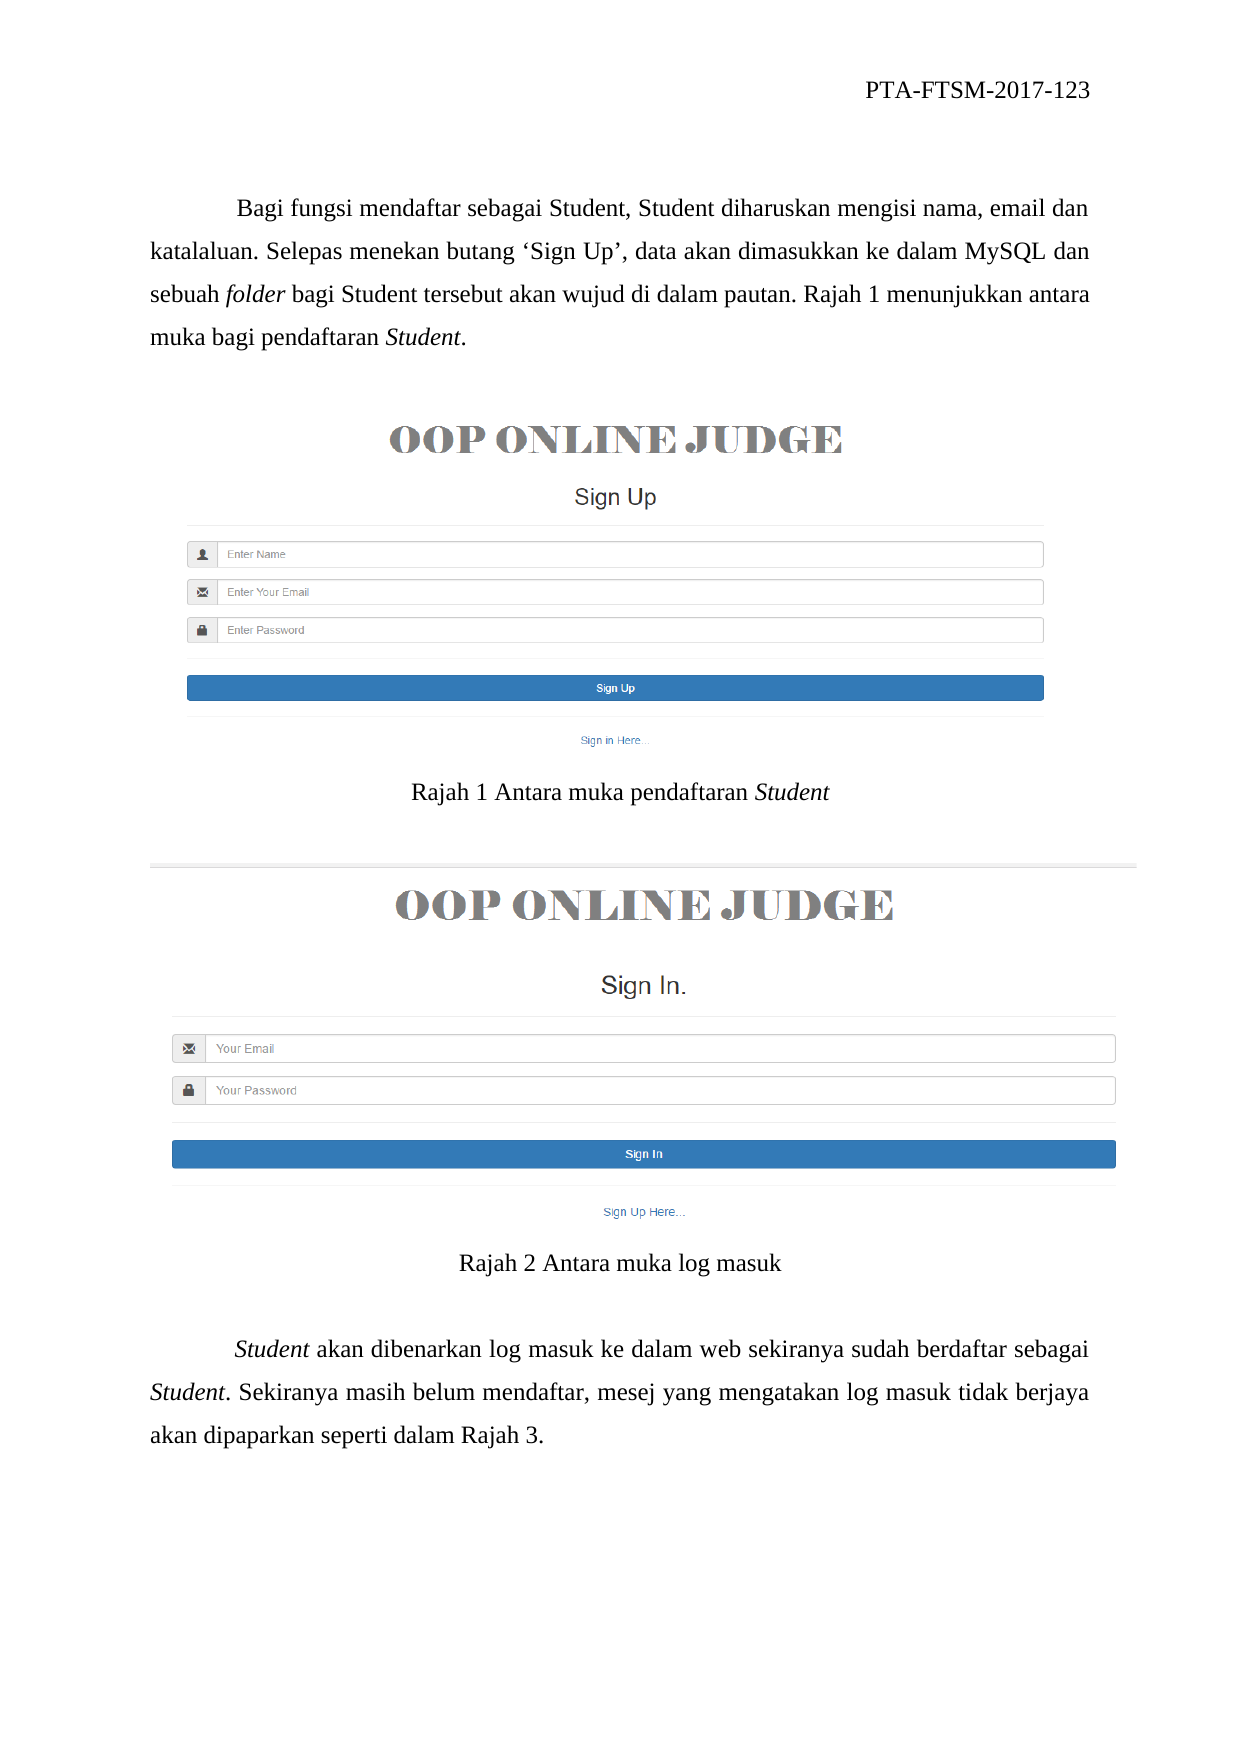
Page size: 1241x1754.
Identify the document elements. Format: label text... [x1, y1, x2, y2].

text Student akan dibenarkan log masuk ke dalam web sekiranya sudah berdaftar sebagai Student. Sekiranya masih belum mendaftar, mesej yang mengatakan log masuk tidak berjaya akan dipaparkan seperti dalam Rajah 3. [150, 1334, 1090, 1449]
picture [150, 863, 1137, 1234]
text Bagi fungsi mendaftar sebagai Student, Student diharuskan mengisi nama, email dan katalaluan. Selepas menekan butang ‘Sign Up’, data akan dimasukkan ke dalam MySQL dan sebuah folder bagi Student tersebut akan wujud di dalam pautan. Rajah 1 menunjukkan antara muka bagi pendaftaran Student. [150, 193, 1090, 351]
text Rajah 1 Antara muka pendaftaran Student [150, 777, 1090, 806]
picture [164, 408, 1076, 763]
text Rajah 2 Antara muka log masuk [150, 1248, 1090, 1276]
